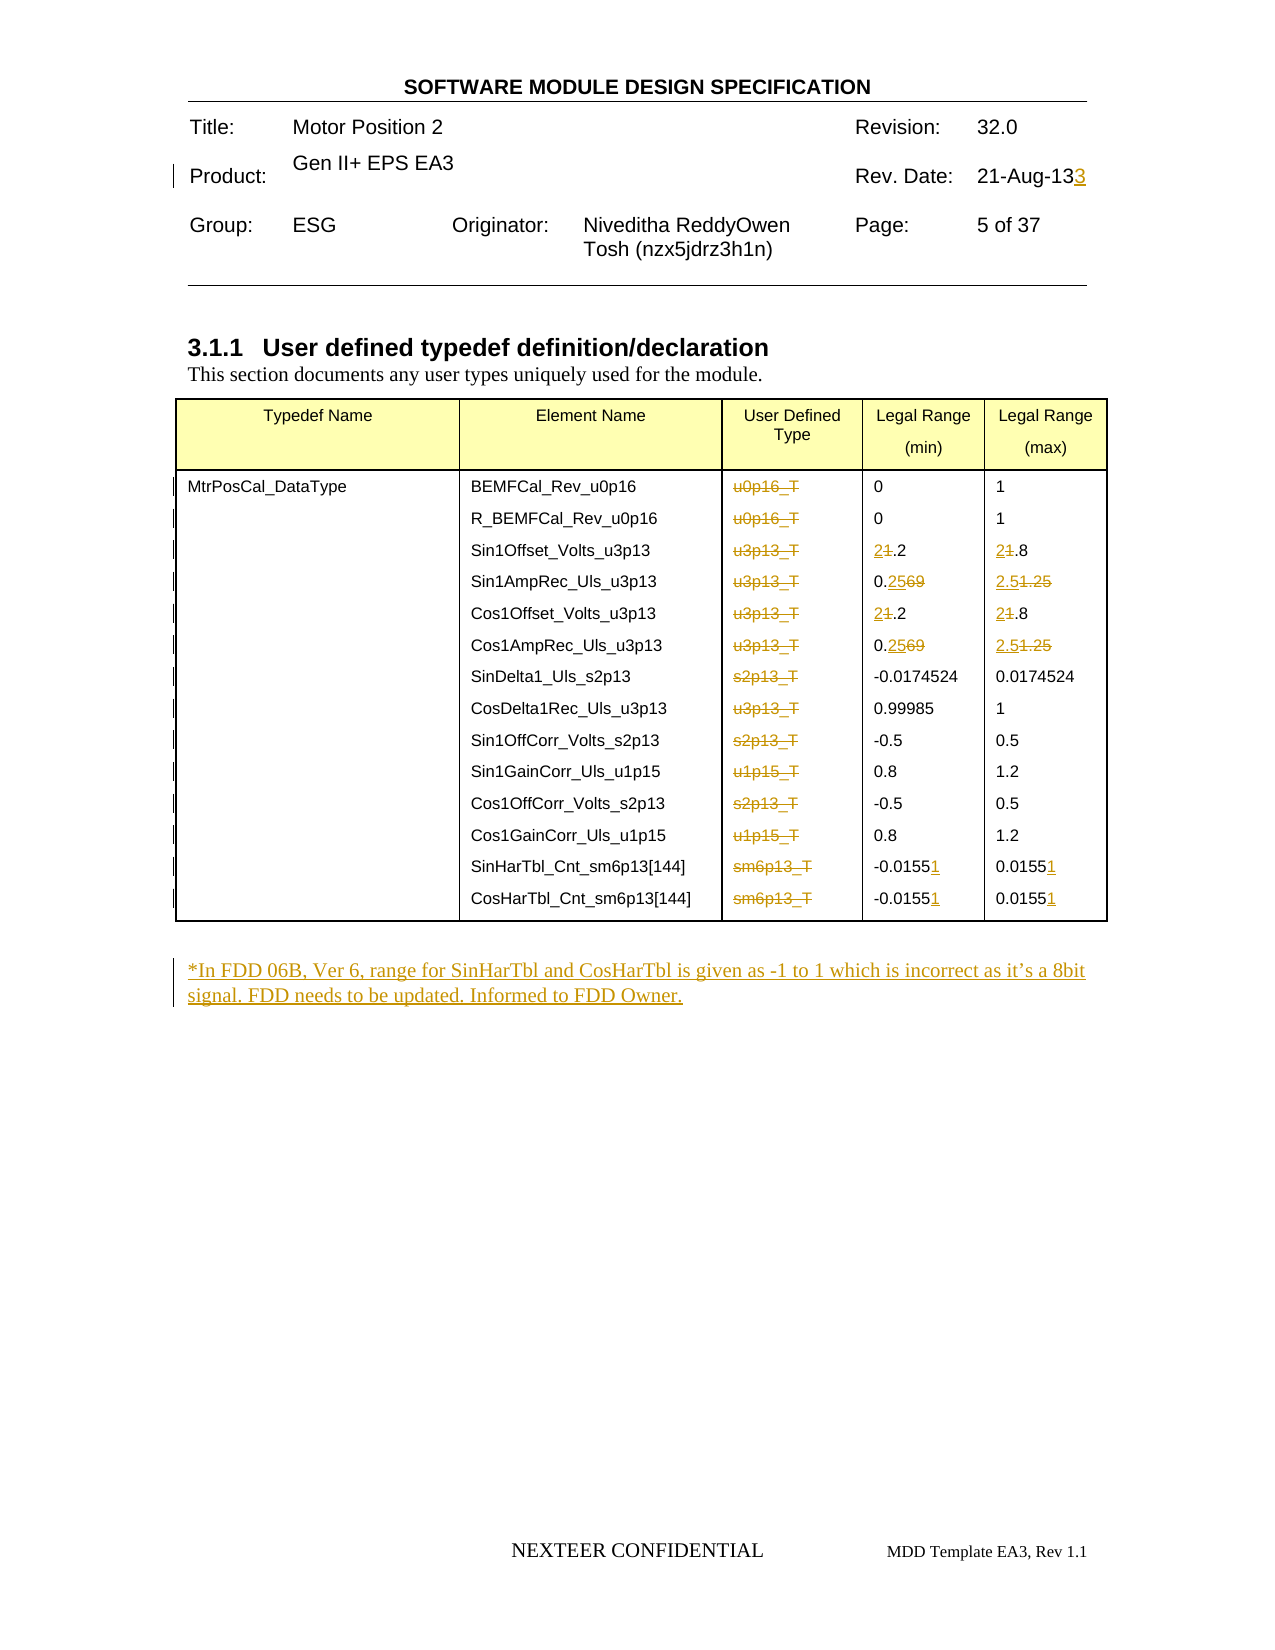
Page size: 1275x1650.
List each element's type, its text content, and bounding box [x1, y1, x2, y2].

table_header Legal Range (min) [863, 400, 984, 469]
table_cell 0 0 .2 0. .2 0. -0.0174524 0.99985 -0.5 0.8 -0.5 0.8 -0.0155 -0.0155 [863, 471, 984, 920]
table_header Legal Range (max) [985, 400, 1106, 469]
text This section documents any user types uniquely used for the module. [187, 361, 1087, 386]
table_cell [723, 471, 862, 920]
table_cell BEMFCal_Rev_u0p16 R_BEMFCal_Rev_u0p16 Sin1Offset_Volts_u3p13 Sin1AmpRec_Uls_u3p13 Cos1Offset_Volts_u3p13 Cos1AmpRec_Uls_u3p13 SinDelta1_Uls_s2p13 CosDelta1Rec_Uls_u3p13 Sin1OffCorr_Volts_s2p13 Sin1GainCorr_Uls_u1p15 Cos1OffCorr_Volts_s2p13 Cos1GainCorr_Uls_u1p15 SinHarTbl_Cnt_sm6p13[144] CosHarTbl_Cnt_sm6p13[144] [460, 471, 721, 920]
subtitle User defined typedef definition/declaration [187, 333, 1087, 361]
table_header Element Name [460, 400, 721, 469]
table_header Typedef Name [177, 400, 459, 469]
table_cell 1 1 .8 .8 0.0174524 1 0.5 1.2 0.5 1.2 0.0155 0.0155 [985, 471, 1106, 920]
table_cell MtrPosCal_DataType [177, 471, 459, 920]
table_header User Defined Type [723, 400, 862, 469]
